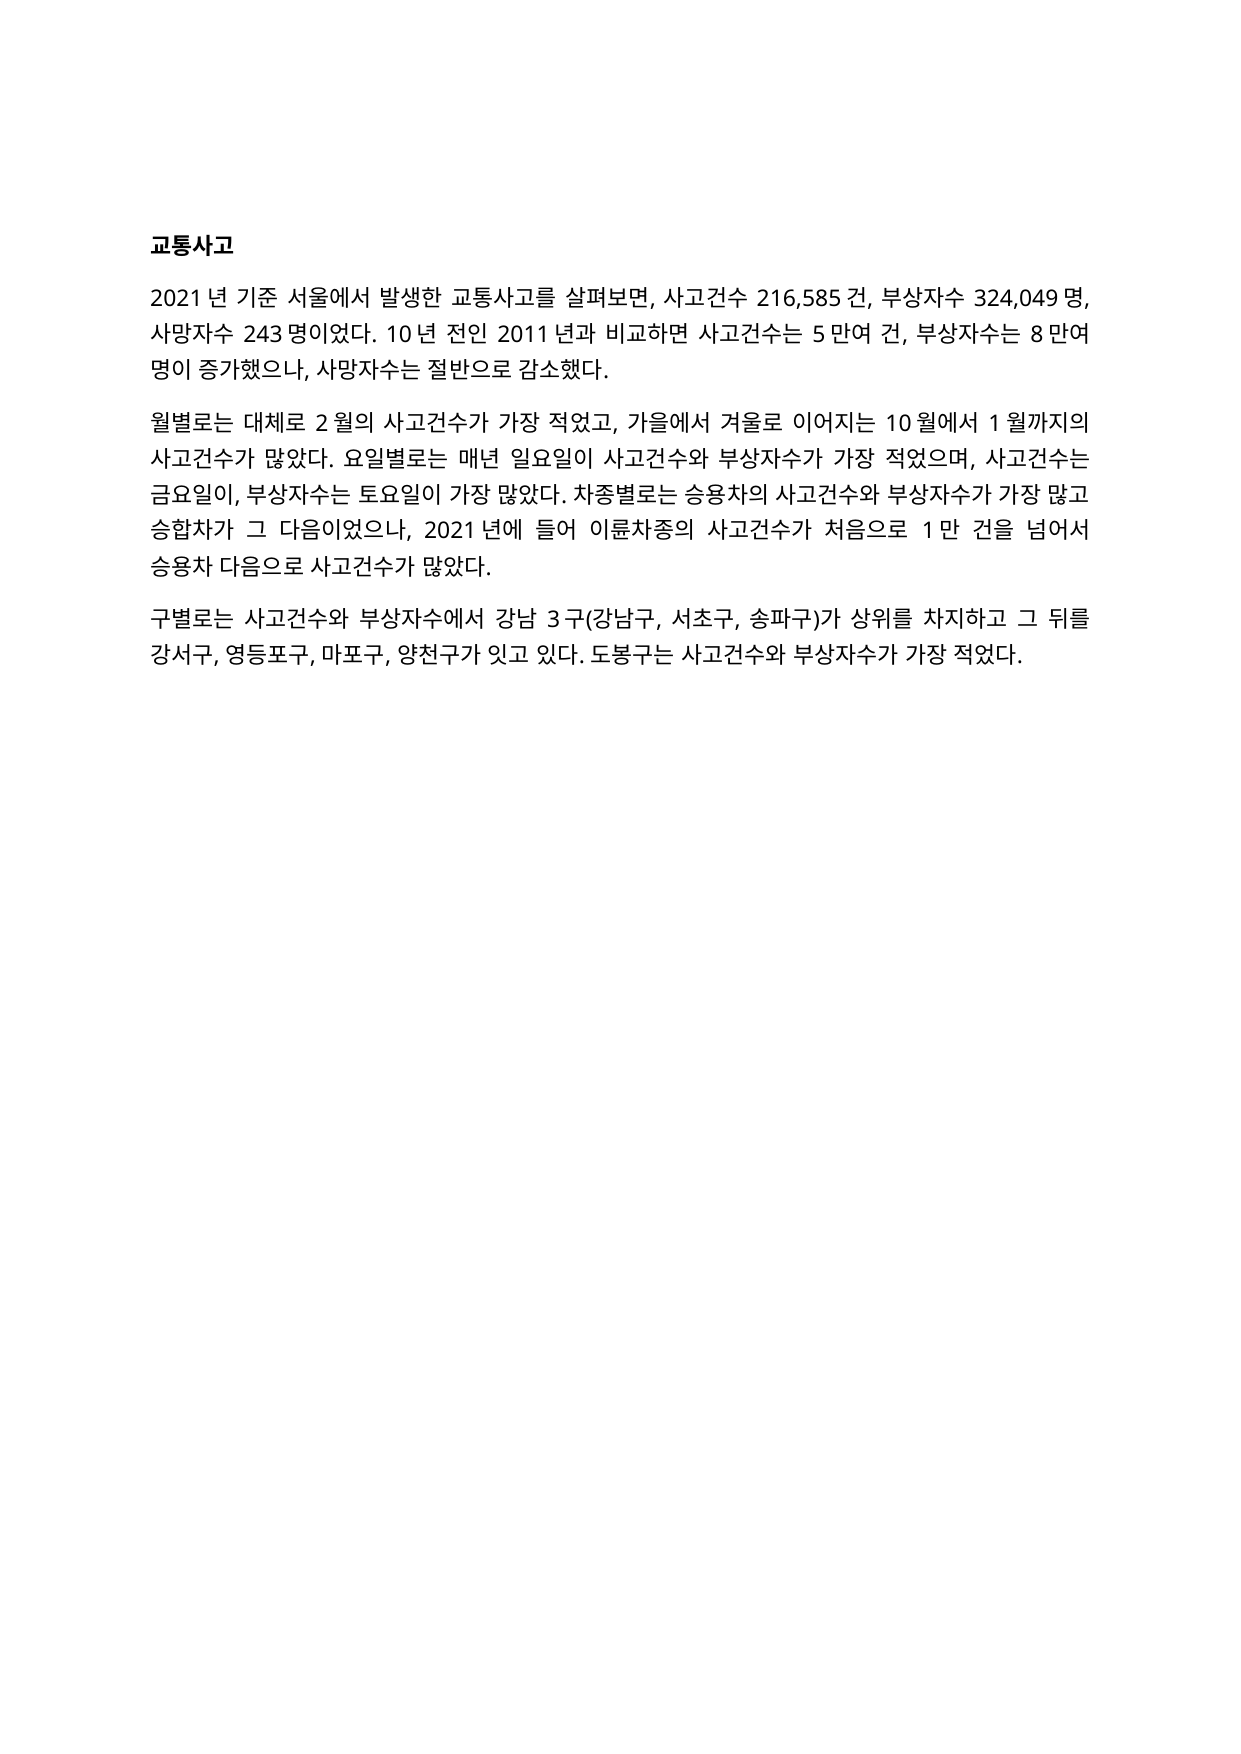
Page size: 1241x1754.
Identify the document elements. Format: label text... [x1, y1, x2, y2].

text 2021년 기준 서울에서 발생한 교통사고를 살펴보면, 사고건수 216,585건, 부상자수 324,049명, 사망자수 243명이었다. 10년 전인 2011년과 비교하면 사고건수는 5만여 건, 부상자수는 8만여 명이 증가했으나, 사망자수는 절반으로 감소했다. [150, 280, 1090, 385]
text 구별로는 사고건수와 부상자수에서 강남 3구(강남구, 서초구, 송파구)가 상위를 차지하고 그 뒤를 강서구, 영등포구, 마포구, 양천구가 잇고 있다. 도봉구는 사고건수와 부상자수가 가장 적었다. [150, 601, 1090, 670]
text 월별로는 대체로 2월의 사고건수가 가장 적었고, 가을에서 겨울로 이어지는 10월에서 1월까지의 사고건수가 많았다. 요일별로는 매년 일요일이 사고건수와 부상자수가 가장 적었으며, 사고건수는 금요일이, 부상자수는 토요일이 가장 많았다. 차종별로는 승용차의 사고건수와 부상자수가 가장 많고 승합차가 그 다음이었으나, 2021년에 들어 이륜차종의 사고건수가 처음으로 1만 건을 넘어서 승용차 다음으로 사고건수가 많았다. [150, 404, 1090, 582]
text 교통사고 [150, 228, 1090, 261]
